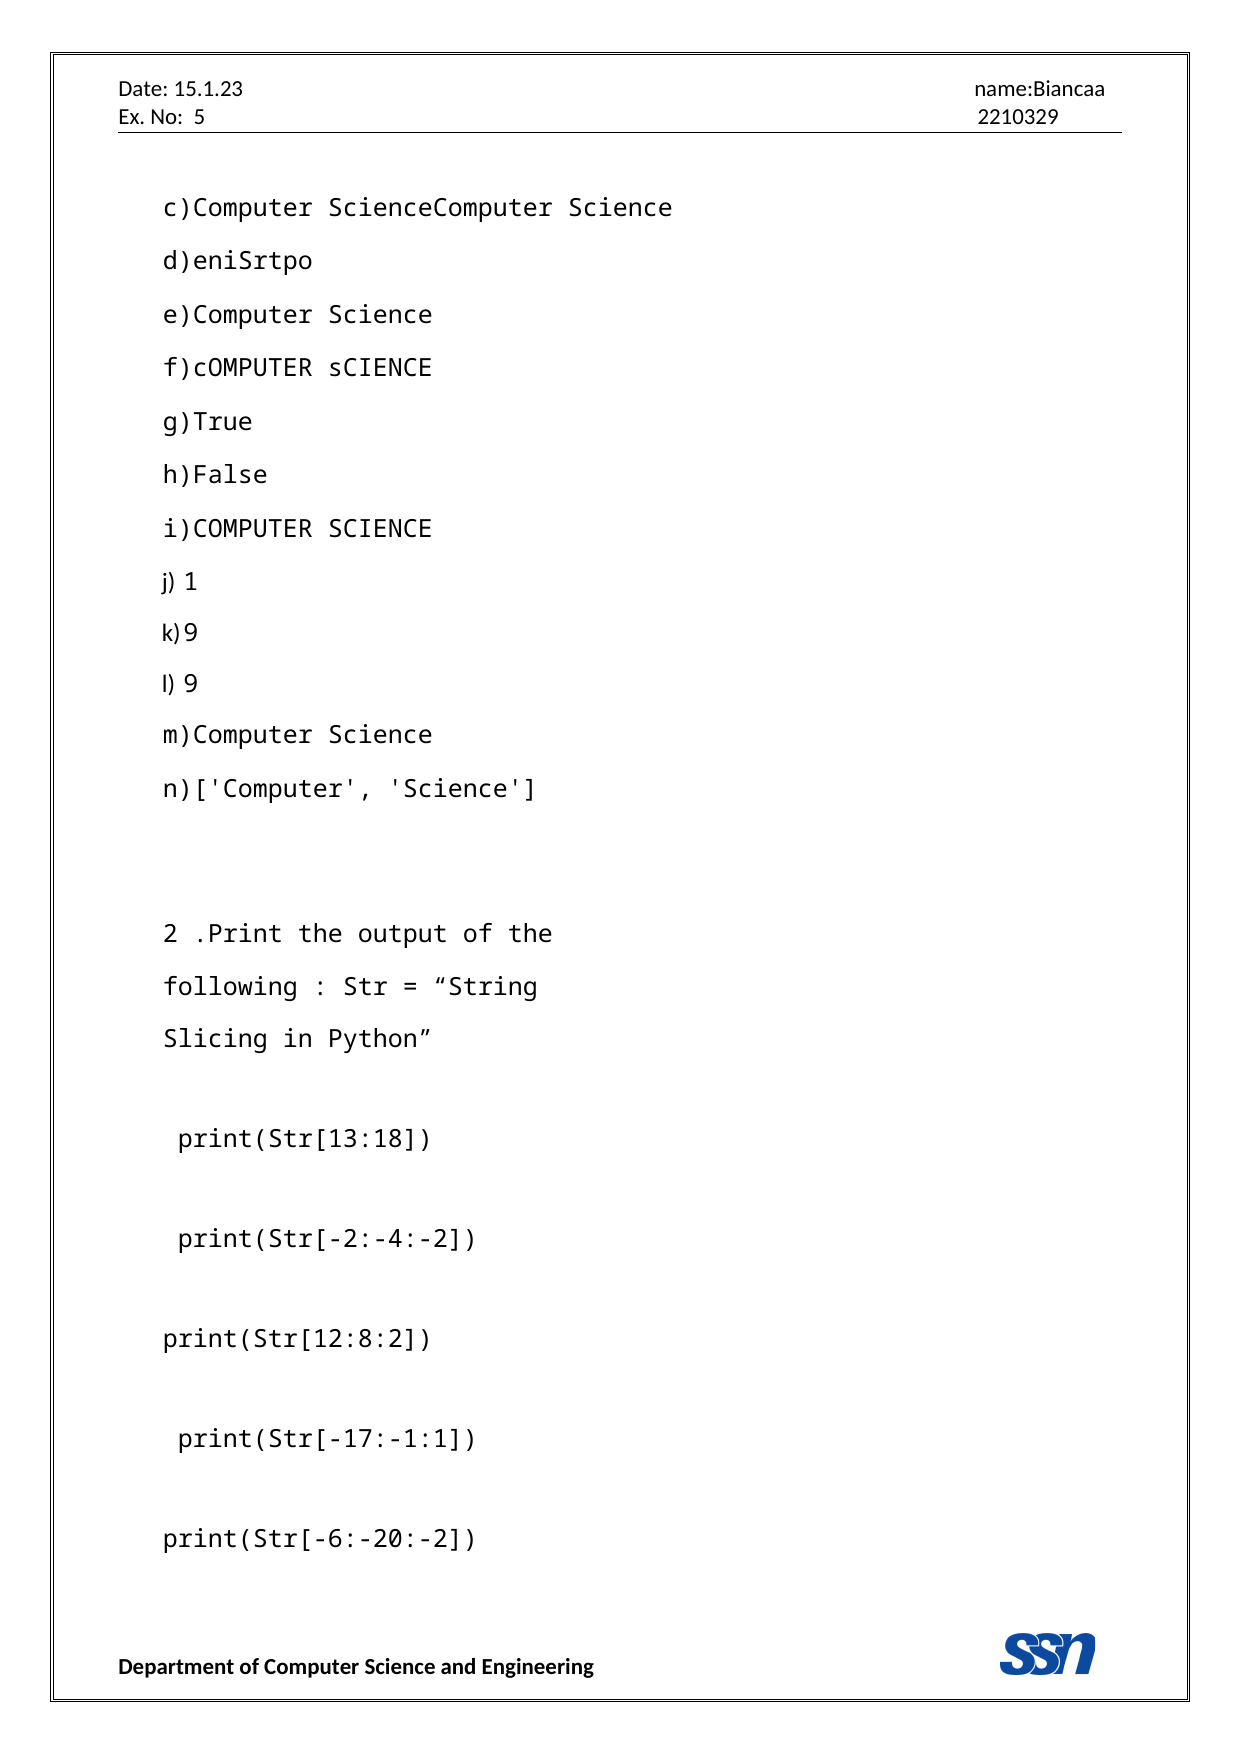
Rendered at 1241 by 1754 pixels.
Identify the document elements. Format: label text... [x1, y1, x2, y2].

list 1 [162, 564, 1122, 598]
text print(Str[-17:-1:1]) [163, 1421, 627, 1455]
text g)True [163, 403, 1122, 437]
text print(Str[-6:-20:-2]) [163, 1521, 627, 1555]
text print(Str[12:8:2]) [163, 1321, 627, 1355]
list 9 [162, 615, 1122, 649]
text print(Str[13:18]) [163, 1121, 627, 1155]
text e)Computer Science [163, 296, 1122, 331]
picture [1000, 1633, 1096, 1675]
text print(Str[-2:-4:-2]) [163, 1221, 627, 1255]
text h)False [163, 457, 1122, 491]
text d)eniSrtpo [163, 243, 1122, 277]
text 2 .Print the output of the following : Str = “String Slicing in Python” [163, 916, 627, 1055]
text i)COMPUTER SCIENCE [163, 510, 1122, 544]
text f)cOMPUTER sCIENCE [163, 350, 1122, 384]
list 9 [162, 666, 1122, 700]
text c)Computer ScienceComputer Science [163, 189, 1122, 224]
text m)Computer Science [163, 717, 1122, 751]
text n)['Computer', 'Science'] [163, 771, 1122, 804]
